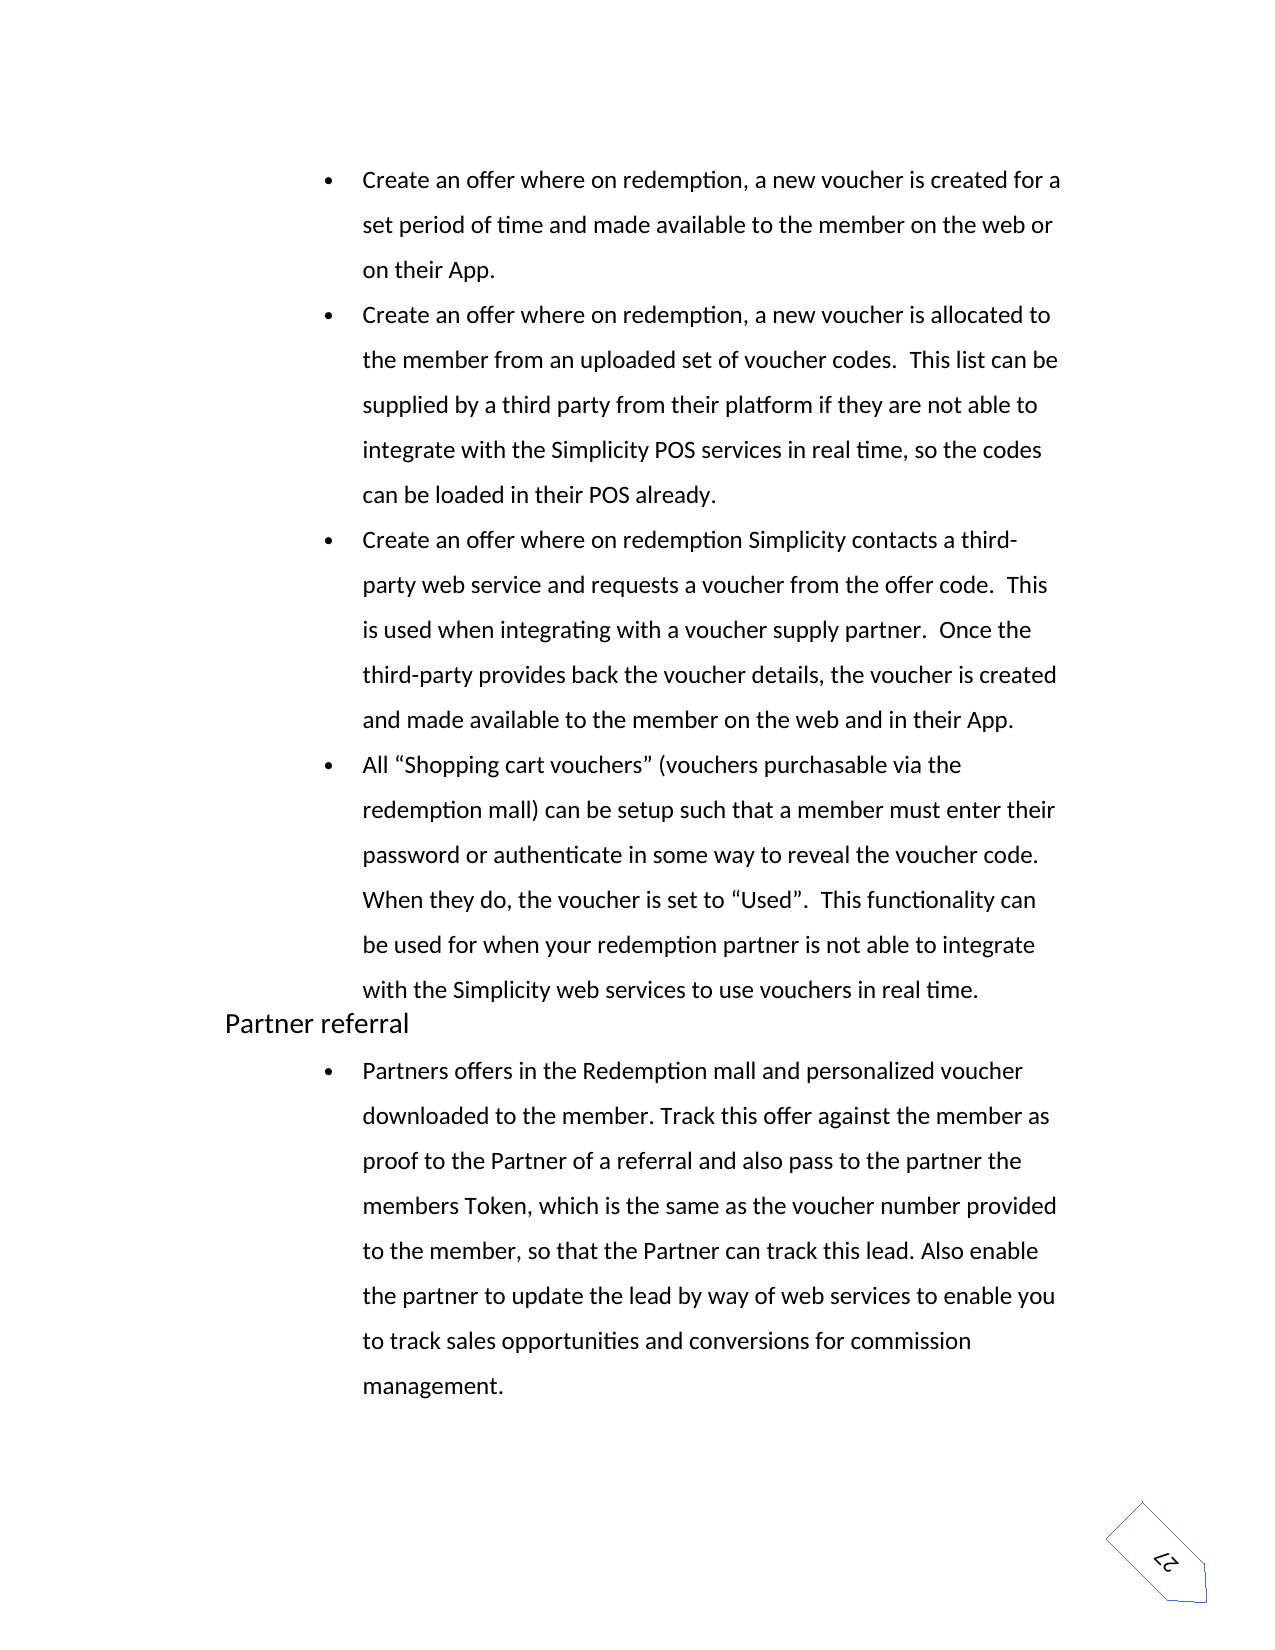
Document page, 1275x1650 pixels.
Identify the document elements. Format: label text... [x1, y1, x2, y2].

list Create an offer where on redemption, a new voucher is allocated to the member from an uploaded set of voucher codes. This list can be supplied by a third party from their platform if they are not able to integrate with the Simplicity POS services in real time, so the codes can be loaded in their POS already. [325, 285, 1062, 510]
subtitle Partner referral [225, 1005, 1125, 1041]
list Create an offer where on redemption, a new voucher is created for a set period of time and made available to the member on the web or on their App. [325, 150, 1062, 285]
list All “Shopping cart vouchers” (vouchers purchasable via the redemption mall) can be setup such that a member must enter their password or authenticate in some way to reveal the voucher code. When they do, the voucher is set to “Used”. This functionality can be used for when your redemption partner is not able to integrate with the Simplicity web services to use vouchers in real time. [325, 735, 1062, 1005]
list Partners offers in the Redemption mall and personalized voucher downloaded to the member. Track this offer against the member as proof to the Partner of a referral and also pass to the partner the members Token, which is the same as the voucher number provided to the member, so that the Partner can track this lead. Also enable the partner to update the lead by way of web services to enable you to track sales opportunities and conversions for commission management. [325, 1041, 1062, 1401]
list Create an offer where on redemption Simplicity contacts a third-party web service and requests a voucher from the offer code. This is used when integrating with a voucher supply partner. Once the third-party provides back the voucher details, the voucher is created and made available to the member on the web and in their App. [325, 510, 1062, 735]
